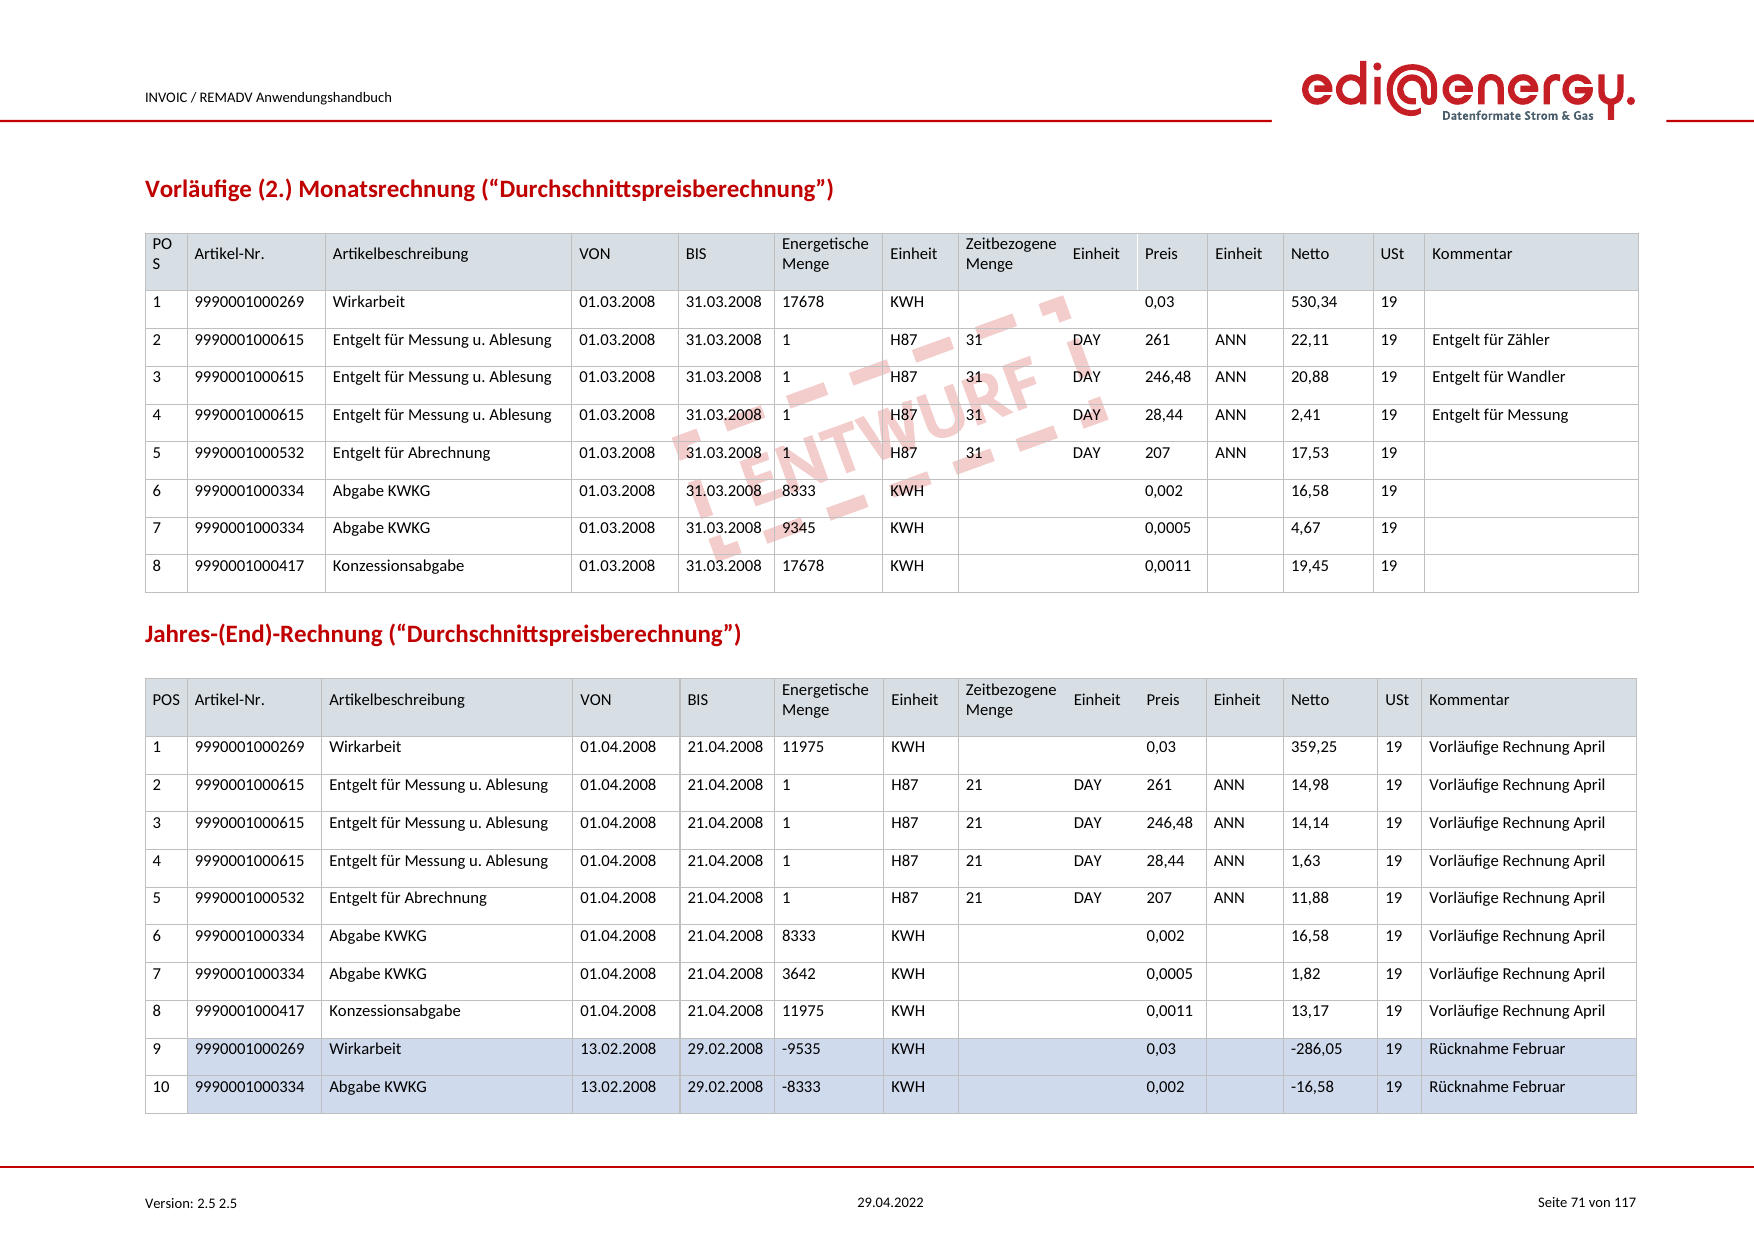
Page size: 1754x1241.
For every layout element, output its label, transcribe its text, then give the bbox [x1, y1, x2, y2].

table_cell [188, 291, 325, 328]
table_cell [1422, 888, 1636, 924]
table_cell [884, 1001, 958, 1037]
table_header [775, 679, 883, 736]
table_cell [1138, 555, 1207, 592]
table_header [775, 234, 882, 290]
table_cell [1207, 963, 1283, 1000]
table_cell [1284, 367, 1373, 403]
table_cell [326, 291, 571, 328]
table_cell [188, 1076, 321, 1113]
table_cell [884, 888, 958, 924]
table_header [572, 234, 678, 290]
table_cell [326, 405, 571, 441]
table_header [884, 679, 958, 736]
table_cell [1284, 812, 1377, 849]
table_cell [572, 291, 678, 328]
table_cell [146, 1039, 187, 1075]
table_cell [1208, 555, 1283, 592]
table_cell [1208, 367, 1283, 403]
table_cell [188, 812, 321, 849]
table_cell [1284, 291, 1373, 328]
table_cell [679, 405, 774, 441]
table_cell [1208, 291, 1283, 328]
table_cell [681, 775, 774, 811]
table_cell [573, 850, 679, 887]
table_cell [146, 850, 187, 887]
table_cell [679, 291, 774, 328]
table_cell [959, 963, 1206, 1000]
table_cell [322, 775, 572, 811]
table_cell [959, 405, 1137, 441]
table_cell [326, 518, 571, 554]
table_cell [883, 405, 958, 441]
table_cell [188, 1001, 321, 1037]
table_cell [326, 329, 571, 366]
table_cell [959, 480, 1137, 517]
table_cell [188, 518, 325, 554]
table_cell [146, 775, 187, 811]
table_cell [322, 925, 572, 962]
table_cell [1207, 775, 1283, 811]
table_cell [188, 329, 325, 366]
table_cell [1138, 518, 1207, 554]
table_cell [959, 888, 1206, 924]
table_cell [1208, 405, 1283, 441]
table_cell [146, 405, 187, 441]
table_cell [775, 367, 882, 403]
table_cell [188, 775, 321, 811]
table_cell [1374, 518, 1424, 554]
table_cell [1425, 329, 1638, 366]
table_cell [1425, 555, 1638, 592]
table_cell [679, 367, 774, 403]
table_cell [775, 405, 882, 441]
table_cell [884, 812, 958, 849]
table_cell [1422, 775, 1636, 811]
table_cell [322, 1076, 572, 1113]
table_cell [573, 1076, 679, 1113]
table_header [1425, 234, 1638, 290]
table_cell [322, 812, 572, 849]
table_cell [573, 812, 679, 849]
text Vorläufige (2.) Monatsrechnung (“Durchschnittspreisberechnung”) [145, 173, 1636, 203]
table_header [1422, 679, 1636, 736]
text Jahres-(End)-Rechnung (“Durchschnittspreisberechnung”) [145, 618, 1636, 649]
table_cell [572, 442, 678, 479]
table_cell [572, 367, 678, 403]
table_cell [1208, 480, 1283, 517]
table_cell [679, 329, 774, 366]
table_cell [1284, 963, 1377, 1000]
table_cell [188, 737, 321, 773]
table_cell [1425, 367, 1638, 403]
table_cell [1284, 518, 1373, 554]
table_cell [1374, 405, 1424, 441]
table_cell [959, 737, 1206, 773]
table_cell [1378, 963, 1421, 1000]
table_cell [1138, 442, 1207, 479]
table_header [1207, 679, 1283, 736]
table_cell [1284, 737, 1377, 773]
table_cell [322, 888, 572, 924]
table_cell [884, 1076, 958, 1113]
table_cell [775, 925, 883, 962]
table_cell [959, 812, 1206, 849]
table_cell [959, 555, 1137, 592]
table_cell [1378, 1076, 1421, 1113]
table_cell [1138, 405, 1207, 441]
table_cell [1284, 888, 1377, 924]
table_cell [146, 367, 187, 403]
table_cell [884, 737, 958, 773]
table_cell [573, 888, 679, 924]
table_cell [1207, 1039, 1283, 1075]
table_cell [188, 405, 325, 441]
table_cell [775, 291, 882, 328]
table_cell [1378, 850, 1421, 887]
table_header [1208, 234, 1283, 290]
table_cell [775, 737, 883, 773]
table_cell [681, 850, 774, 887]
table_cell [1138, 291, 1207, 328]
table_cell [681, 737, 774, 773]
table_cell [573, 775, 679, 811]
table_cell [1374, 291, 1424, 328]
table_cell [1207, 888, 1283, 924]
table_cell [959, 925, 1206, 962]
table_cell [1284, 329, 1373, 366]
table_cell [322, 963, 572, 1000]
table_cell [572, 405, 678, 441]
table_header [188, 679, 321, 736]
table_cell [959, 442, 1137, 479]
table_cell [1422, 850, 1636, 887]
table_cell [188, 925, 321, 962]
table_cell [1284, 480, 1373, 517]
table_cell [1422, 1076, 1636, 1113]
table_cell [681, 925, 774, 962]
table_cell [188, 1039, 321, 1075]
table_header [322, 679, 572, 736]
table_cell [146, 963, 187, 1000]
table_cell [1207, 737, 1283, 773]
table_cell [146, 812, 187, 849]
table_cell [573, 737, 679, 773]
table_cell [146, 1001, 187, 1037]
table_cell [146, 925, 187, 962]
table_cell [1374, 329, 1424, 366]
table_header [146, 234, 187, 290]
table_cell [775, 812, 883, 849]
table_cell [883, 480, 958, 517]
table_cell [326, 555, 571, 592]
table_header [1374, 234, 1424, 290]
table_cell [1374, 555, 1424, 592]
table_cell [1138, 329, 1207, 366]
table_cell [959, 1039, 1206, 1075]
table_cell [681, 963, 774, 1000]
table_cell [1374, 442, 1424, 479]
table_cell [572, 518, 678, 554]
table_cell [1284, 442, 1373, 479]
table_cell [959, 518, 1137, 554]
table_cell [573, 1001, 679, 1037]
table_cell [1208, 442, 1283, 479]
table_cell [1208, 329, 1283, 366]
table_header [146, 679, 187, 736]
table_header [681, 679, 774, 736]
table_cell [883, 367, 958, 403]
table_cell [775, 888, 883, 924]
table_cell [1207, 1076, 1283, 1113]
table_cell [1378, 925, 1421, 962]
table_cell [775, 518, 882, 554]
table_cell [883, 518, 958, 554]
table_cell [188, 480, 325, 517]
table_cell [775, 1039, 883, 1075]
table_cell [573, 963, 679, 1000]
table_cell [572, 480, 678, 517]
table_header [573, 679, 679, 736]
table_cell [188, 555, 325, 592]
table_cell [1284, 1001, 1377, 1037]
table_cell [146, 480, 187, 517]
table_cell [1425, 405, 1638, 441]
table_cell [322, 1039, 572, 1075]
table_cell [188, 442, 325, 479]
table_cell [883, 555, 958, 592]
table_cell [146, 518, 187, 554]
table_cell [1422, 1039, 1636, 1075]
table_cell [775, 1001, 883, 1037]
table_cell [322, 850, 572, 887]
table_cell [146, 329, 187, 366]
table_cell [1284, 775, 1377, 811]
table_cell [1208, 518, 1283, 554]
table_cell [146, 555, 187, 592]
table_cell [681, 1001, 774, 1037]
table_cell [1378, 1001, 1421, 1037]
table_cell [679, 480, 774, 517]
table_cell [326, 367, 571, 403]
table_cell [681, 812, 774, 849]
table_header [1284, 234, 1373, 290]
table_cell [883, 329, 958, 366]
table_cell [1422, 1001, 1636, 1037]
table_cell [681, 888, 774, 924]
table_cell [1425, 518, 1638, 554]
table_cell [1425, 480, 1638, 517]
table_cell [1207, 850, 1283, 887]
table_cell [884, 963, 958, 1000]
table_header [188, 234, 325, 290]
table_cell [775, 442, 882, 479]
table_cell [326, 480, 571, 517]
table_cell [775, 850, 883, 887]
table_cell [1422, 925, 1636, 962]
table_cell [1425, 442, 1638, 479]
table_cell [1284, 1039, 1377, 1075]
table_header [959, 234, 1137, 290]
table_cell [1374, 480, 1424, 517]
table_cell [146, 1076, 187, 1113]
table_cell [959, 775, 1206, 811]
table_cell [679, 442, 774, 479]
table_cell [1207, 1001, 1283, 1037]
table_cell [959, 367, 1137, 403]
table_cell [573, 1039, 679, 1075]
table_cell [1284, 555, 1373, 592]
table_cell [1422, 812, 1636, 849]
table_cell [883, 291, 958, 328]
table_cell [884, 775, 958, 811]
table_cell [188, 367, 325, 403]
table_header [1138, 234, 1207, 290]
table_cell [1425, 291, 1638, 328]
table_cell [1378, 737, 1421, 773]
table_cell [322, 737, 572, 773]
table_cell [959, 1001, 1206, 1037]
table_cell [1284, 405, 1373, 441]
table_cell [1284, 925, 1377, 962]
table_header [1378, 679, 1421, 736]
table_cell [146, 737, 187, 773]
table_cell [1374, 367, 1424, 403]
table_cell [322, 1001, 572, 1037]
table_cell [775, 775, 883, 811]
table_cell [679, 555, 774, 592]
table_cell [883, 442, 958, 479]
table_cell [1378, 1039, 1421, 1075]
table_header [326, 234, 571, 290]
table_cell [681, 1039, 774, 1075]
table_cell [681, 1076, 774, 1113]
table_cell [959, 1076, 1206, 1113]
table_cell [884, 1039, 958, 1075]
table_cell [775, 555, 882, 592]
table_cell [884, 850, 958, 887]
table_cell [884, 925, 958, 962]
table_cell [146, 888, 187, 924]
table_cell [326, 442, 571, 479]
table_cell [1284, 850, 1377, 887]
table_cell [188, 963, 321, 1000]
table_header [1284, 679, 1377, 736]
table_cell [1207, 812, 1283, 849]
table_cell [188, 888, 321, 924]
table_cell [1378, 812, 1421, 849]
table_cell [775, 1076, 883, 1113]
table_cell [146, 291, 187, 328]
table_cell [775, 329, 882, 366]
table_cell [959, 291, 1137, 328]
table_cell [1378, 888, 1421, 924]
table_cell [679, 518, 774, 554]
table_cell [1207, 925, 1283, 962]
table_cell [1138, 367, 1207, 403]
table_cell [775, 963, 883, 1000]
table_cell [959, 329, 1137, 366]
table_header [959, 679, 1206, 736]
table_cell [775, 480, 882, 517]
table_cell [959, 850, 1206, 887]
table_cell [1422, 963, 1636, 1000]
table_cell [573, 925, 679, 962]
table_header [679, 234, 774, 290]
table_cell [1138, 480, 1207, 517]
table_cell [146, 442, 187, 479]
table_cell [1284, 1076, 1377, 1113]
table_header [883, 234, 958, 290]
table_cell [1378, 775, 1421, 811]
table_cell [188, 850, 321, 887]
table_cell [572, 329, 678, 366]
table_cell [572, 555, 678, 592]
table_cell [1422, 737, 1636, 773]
